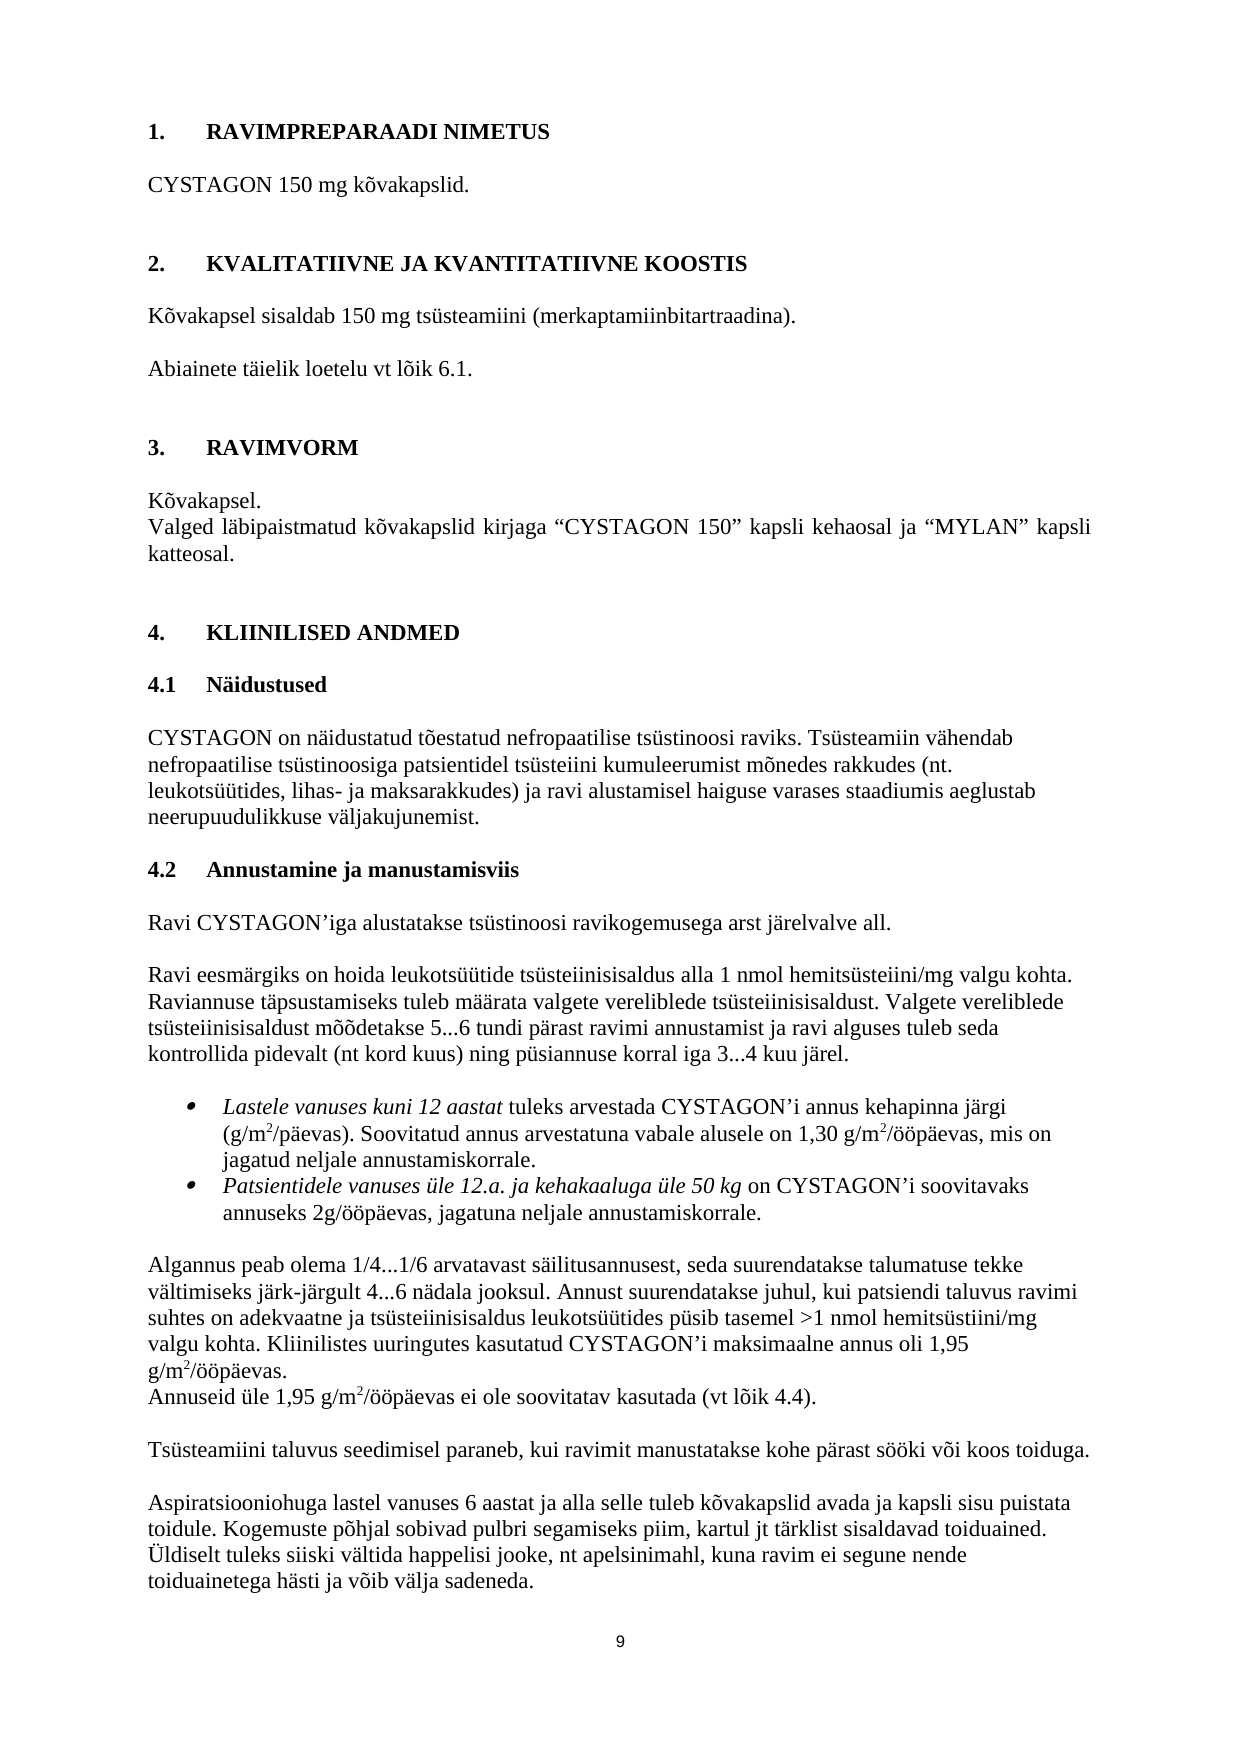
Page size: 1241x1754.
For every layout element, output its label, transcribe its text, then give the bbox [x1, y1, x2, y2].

text Algannus peab olema 1/4...1/6 arvatavast säilitusannusest, seda suurendatakse talumatuse tekke vältimiseks järk-järgult 4...6 nädala jooksul. Annust suurendatakse juhul, kui patsiendi taluvus ravimi suhtes on adekvaatne ja tsüsteiinisisaldus leukotsüütides püsib tasemel >1 nmol hemitsüstiini/mg valgu kohta. Kliinilistes uuringutes kasutatud CYSTAGON’i maksimaalne annus oli 1,95 g/m2/ööpäevas. [148, 1251, 1092, 1383]
text Ravi eesmärgiks on hoida leukotsüütide tsüsteiinisisaldus alla 1 nmol hemitsüsteiini/mg valgu kohta. Raviannuse täpsustamiseks tuleb määrata valgete vereliblede tsüsteiinisisaldust. Valgete vereliblede tsüsteiinisisaldust mõõdetakse 5...6 tundi pärast ravimi annustamist ja ravi alguses tuleb seda kontrollida pidevalt (nt kord kuus) ning püsiannuse korral iga 3...4 kuu järel. [148, 961, 1092, 1067]
text Abiainete täielik loetelu vt lõik 6.1. [148, 355, 1092, 382]
text 2. KVALITATIIVNE JA KVANTITATIIVNE KOOSTIS [148, 250, 1092, 276]
text Aspiratsiooniohuga lastel vanuses 6 aastat ja alla selle tuleb kõvakapslid avada ja kapsli sisu puistata toidule. Kogemuste põhjal sobivad pulbri segamiseks piim, kartul jt tärklist sisaldavad toiduained. Üldiselt tuleks siiski vältida happelisi jooke, nt apelsinimahl, kuna ravim ei segune nende toiduainetega hästi ja võib välja sadeneda. [148, 1488, 1092, 1594]
text Valged läbipaistmatud kõvakapslid kirjaga “CYSTAGON 150” kapsli kehaosal ja “MYLAN” kapsli katteosal. [148, 513, 1092, 566]
text Annuseid üle 1,95 g/m2/ööpäevas ei ole soovitatav kasutada (vt lõik 4.4). [148, 1383, 1092, 1409]
text CYSTAGON 150 mg kõvakapslid. [148, 171, 1092, 197]
list Lastele vanuses kuni 12 aastat tuleks arvestada CYSTAGON’i annus kehapinna järgi (g/m2/päevas). Soovitatud annus arvestatuna vabale alusele on 1,30 g/m2/ööpäevas, mis on jagatud neljale annustamiskorrale. [185, 1093, 1092, 1172]
text 1. RAVIMPREPARAADI NIMETUS [148, 118, 1092, 144]
text Tsüsteamiini taluvus seedimisel paraneb, kui ravimit manustatakse kohe pärast sööki või koos toiduga. [148, 1436, 1092, 1462]
text CYSTAGON on näidustatud tõestatud nefropaatilise tsüstinoosi raviks. Tsüsteamiin vähendab nefropaatilise tsüstinoosiga patsientidel tsüsteiini kumuleerumist mõnedes rakkudes (nt. leukotsüütides, lihas- ja maksarakkudes) ja ravi alustamisel haiguse varases staadiumis aeglustab neerupuudulikkuse väljakujunemist. [148, 724, 1092, 830]
text 4.1 Näidustused [148, 672, 1092, 698]
text 4. KLIINILISED ANDMED [148, 619, 1092, 645]
text Kõvakapsel sisaldab 150 mg tsüsteamiini (merkaptamiinbitartraadina). [148, 303, 1092, 329]
text 3. RAVIMVORM [148, 434, 1092, 461]
list Patsientidele vanuses üle 12.a. ja kehakaaluga üle 50 kg on CYSTAGON’i soovitavaks annuseks 2g/ööpäevas, jagatuna neljale annustamiskorrale. [185, 1172, 1092, 1225]
text Ravi CYSTAGON’iga alustatakse tsüstinoosi ravikogemusega arst järelvalve all. [148, 909, 1092, 935]
text Kõvakapsel. [148, 487, 1092, 513]
text 4.2 Annustamine ja manustamisviis [148, 856, 1092, 882]
